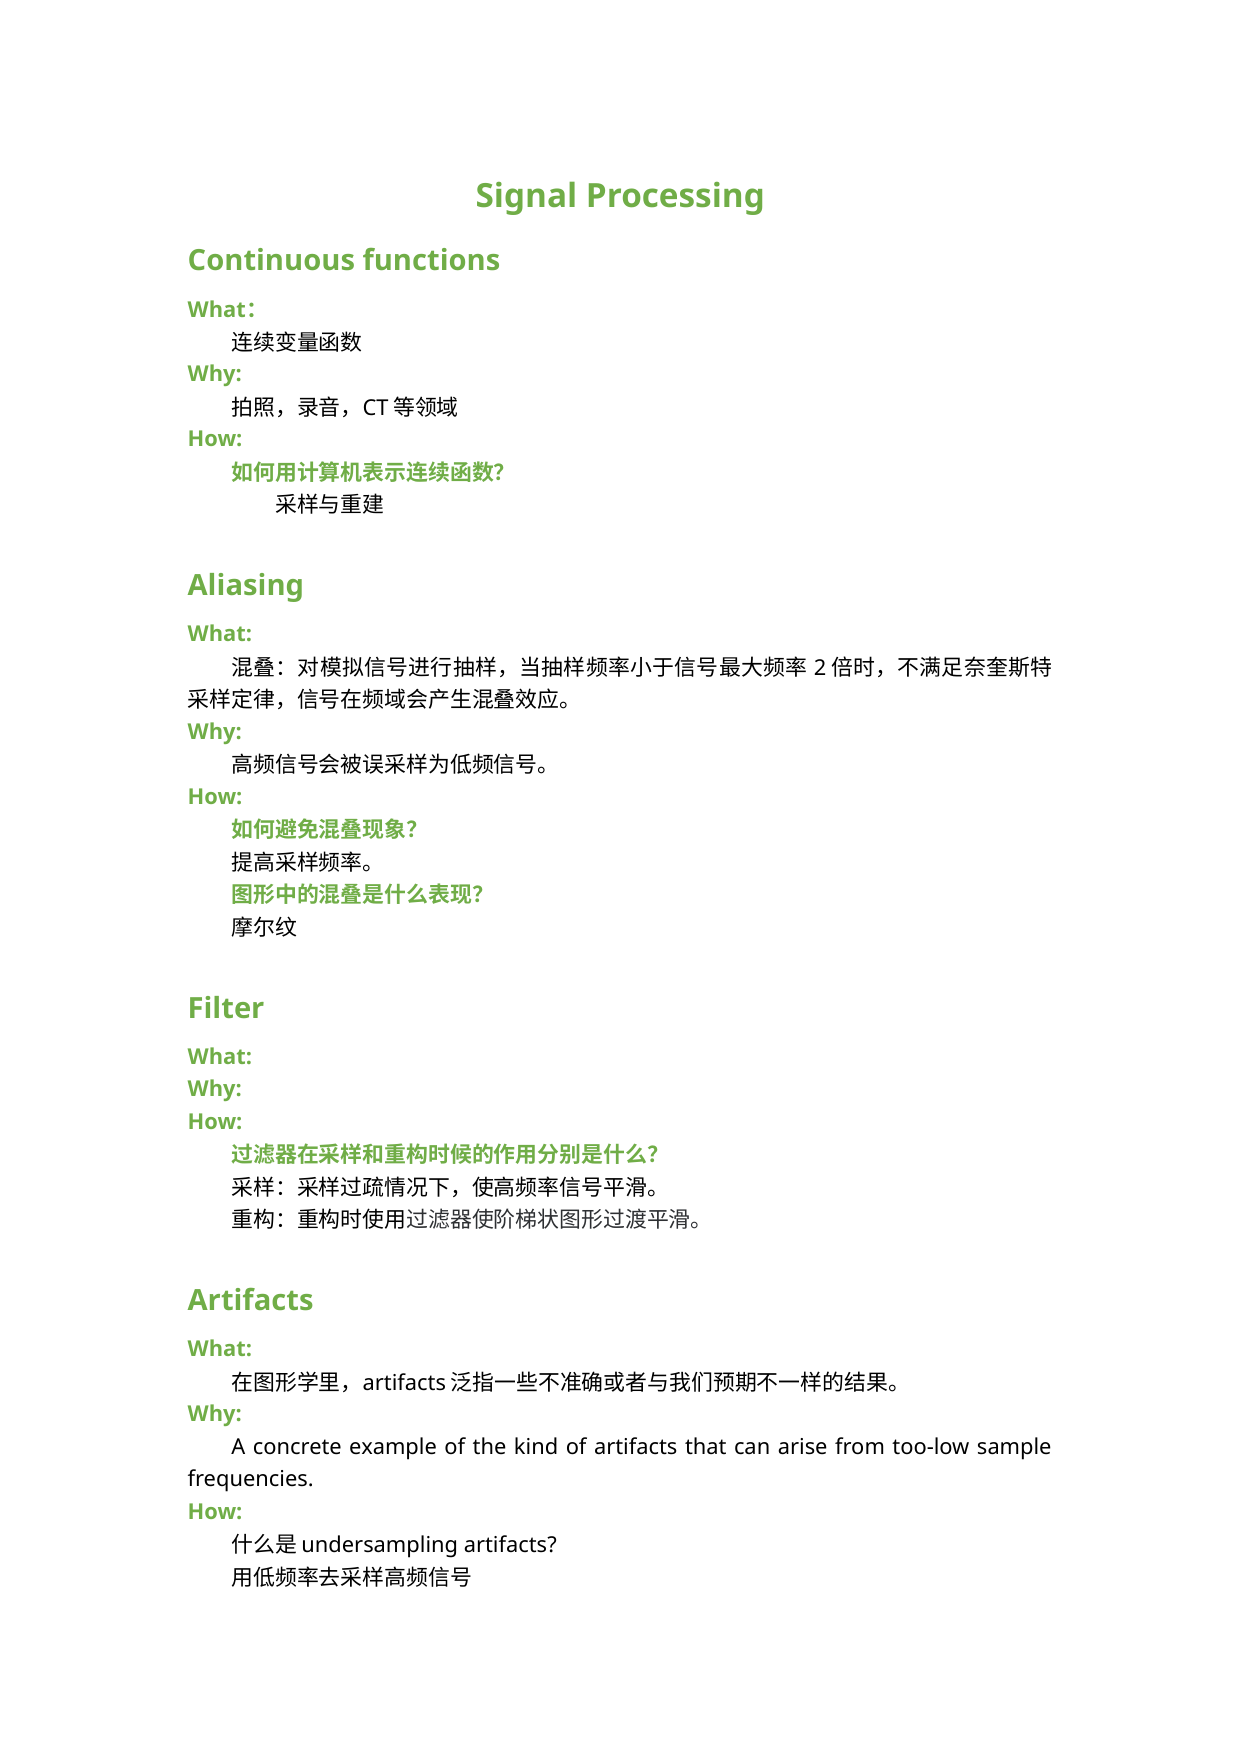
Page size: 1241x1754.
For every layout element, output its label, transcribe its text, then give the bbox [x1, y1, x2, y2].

text 连续变量函数 [187, 324, 1053, 357]
text How: [187, 1494, 1053, 1527]
text 提高采样频率。 [187, 844, 1053, 877]
text 如何用计算机表示连续函数？ [187, 454, 1053, 487]
text Filter [187, 974, 1053, 1039]
text 高频信号会被误采样为低频信号。 [187, 747, 1053, 779]
text What： [187, 292, 1053, 324]
text How: [187, 422, 1053, 454]
text 采样：采样过疏情况下，使高频率信号平滑。 [187, 1169, 1053, 1202]
text 如何避免混叠现象？ [187, 812, 1053, 844]
text Continuous functions [187, 227, 1053, 292]
text How: [187, 779, 1053, 812]
text A concrete example of the kind of artifacts that can arise from too-low sample frequencies. [187, 1429, 1053, 1494]
text What: [187, 617, 1053, 649]
text Artifacts [187, 1267, 1053, 1332]
text Why: [187, 357, 1053, 389]
text How: [187, 1104, 1053, 1137]
text 拍照，录音，CT等领域 [187, 389, 1053, 422]
text 摩尔纹 [187, 909, 1053, 942]
text 混叠：对模拟信号进行抽样，当抽样频率小于信号最大频率2倍时，不满足奈奎斯特采样定律，信号在频域会产生混叠效应。 [187, 649, 1053, 714]
text 在图形学里，artifacts泛指一些不准确或者与我们预期不一样的结果。 [187, 1364, 1053, 1397]
text 采样与重建 [187, 487, 1053, 519]
text 重构：重构时使用过滤器使阶梯状图形过渡平滑。 [187, 1202, 1053, 1234]
text What: [187, 1039, 1053, 1072]
text 过滤器在采样和重构时候的作用分别是什么？ [187, 1137, 1053, 1169]
text Why: [187, 1072, 1053, 1104]
text 图形中的混叠是什么表现？ [187, 877, 1053, 909]
text Signal Processing [187, 162, 1053, 227]
text Aliasing [187, 552, 1053, 617]
text Why: [187, 714, 1053, 747]
text What: [187, 1332, 1053, 1364]
text Why: [187, 1397, 1053, 1429]
text 什么是undersampling artifacts? [187, 1527, 1053, 1559]
text 用低频率去采样高频信号 [187, 1559, 1053, 1592]
